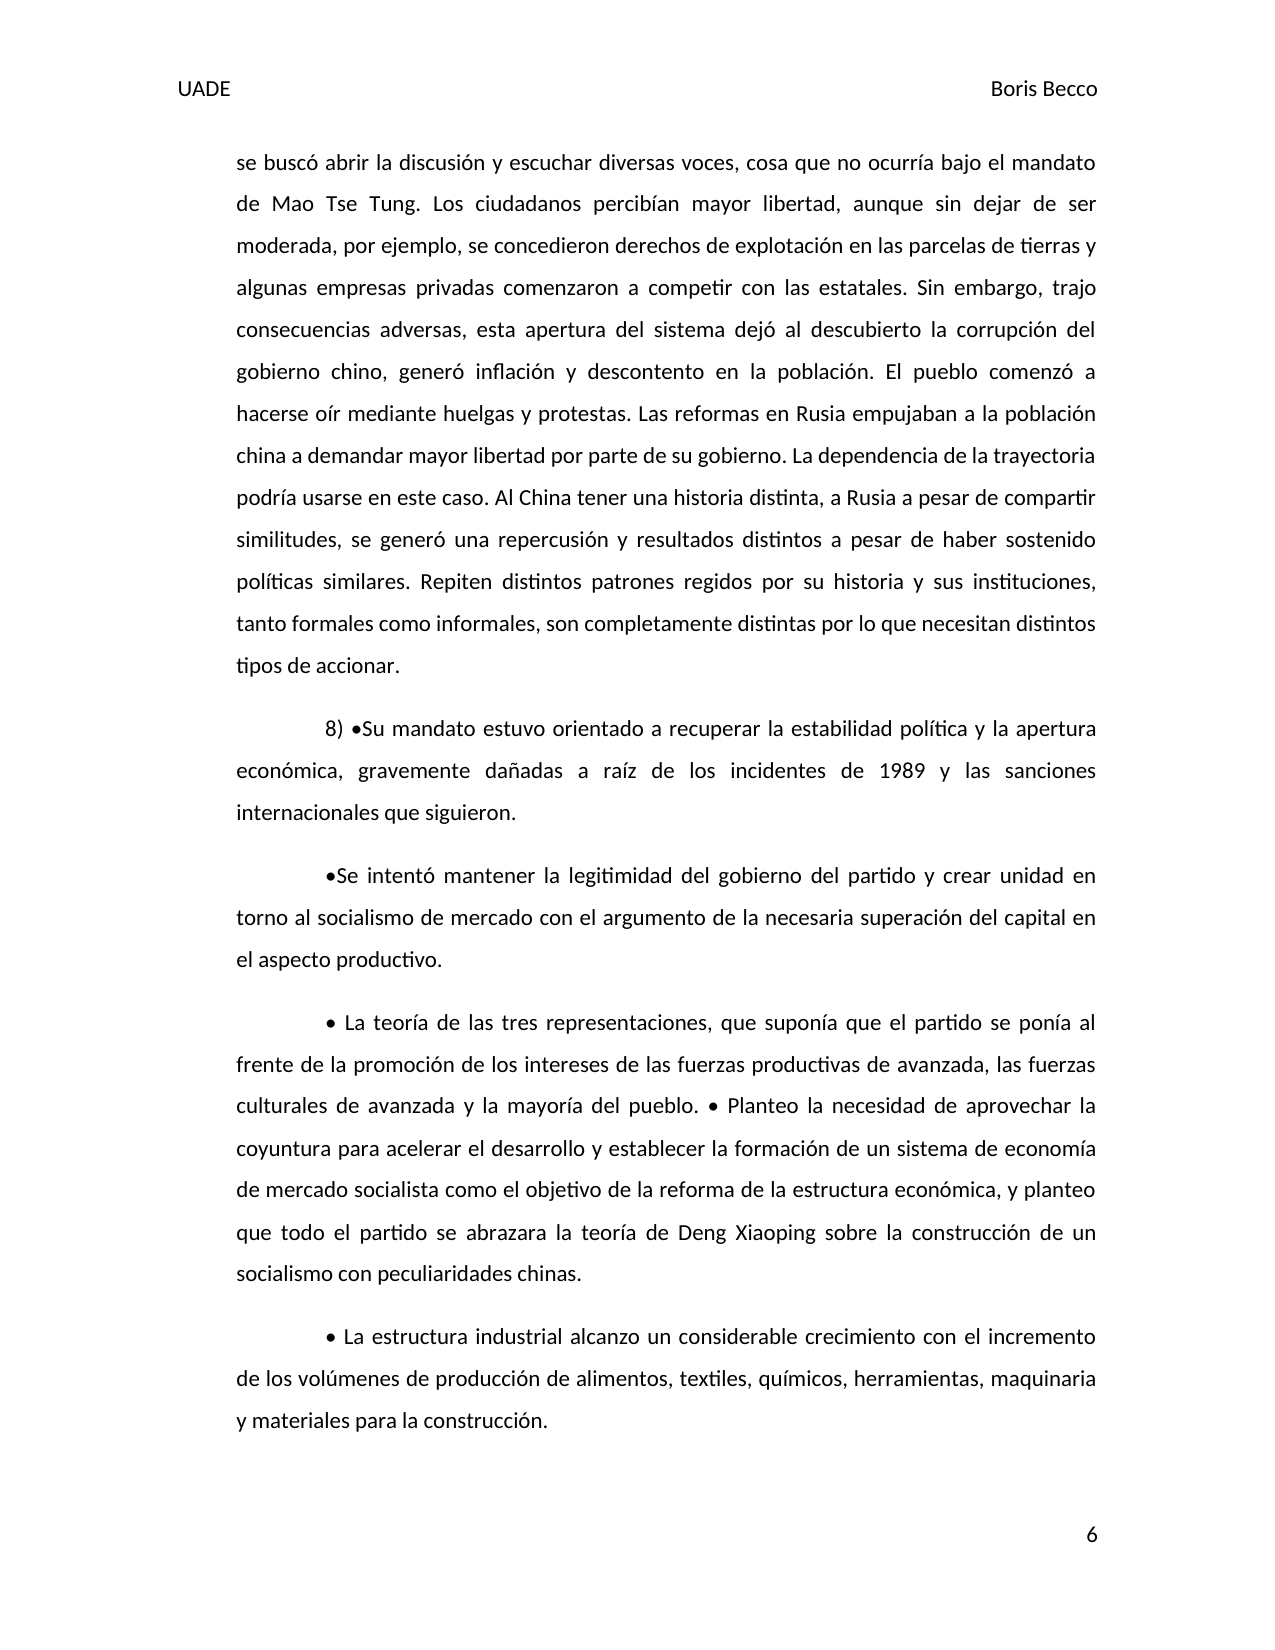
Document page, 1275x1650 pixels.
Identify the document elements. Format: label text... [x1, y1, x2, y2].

text •Se intentó mantener la legitimidad del gobierno del partido y crear unidad en torno al socialismo de mercado con el argumento de la necesaria superación del capital en el aspecto productivo. [236, 861, 1098, 973]
text • La estructura industrial alcanzo un considerable crecimiento con el incremento de los volúmenes de producción de alimentos, textiles, químicos, herramientas, maquinaria y materiales para la construcción. [236, 1322, 1098, 1434]
text 8) •Su mandato estuvo orientado a recuperar la estabilidad política y la apertura económica, gravemente dañadas a raíz de los incidentes de 1989 y las sanciones internacionales que siguieron. [236, 714, 1098, 826]
text • La teoría de las tres representaciones, que suponía que el partido se ponía al frente de la promoción de los intereses de las fuerzas productivas de avanzada, las fuerzas culturales de avanzada y la mayoría del pueblo. • Planteo la necesidad de aprovechar la coyuntura para acelerar el desarrollo y establecer la formación de un sistema de economía de mercado socialista como el objetivo de la reforma de la estructura económica, y planteo que todo el partido se abrazara la teoría de Deng Xiaoping sobre la construcción de un socialismo con peculiaridades chinas. [236, 1008, 1098, 1288]
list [236, 148, 1098, 679]
